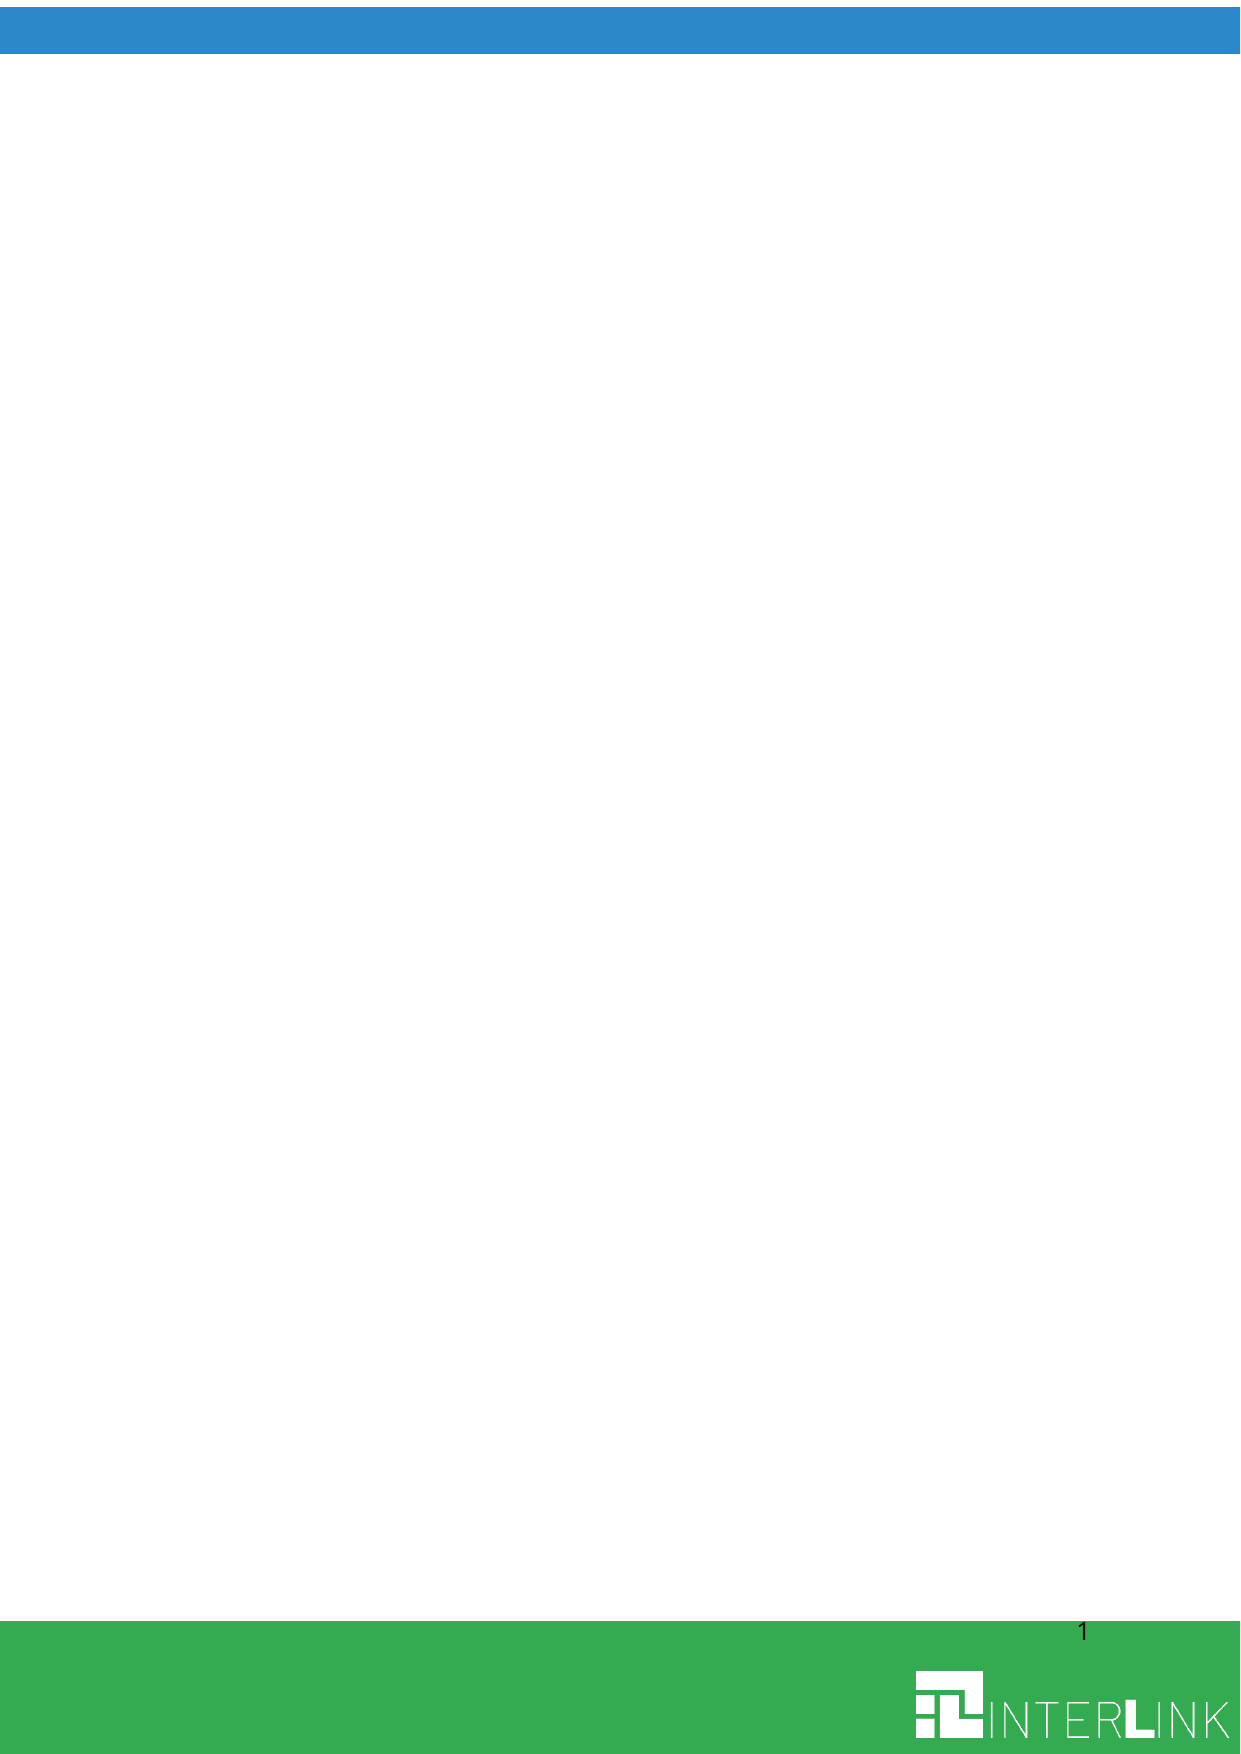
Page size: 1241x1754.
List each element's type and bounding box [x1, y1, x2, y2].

picture [0, 1621, 1241, 1754]
picture [0, 7, 1241, 54]
